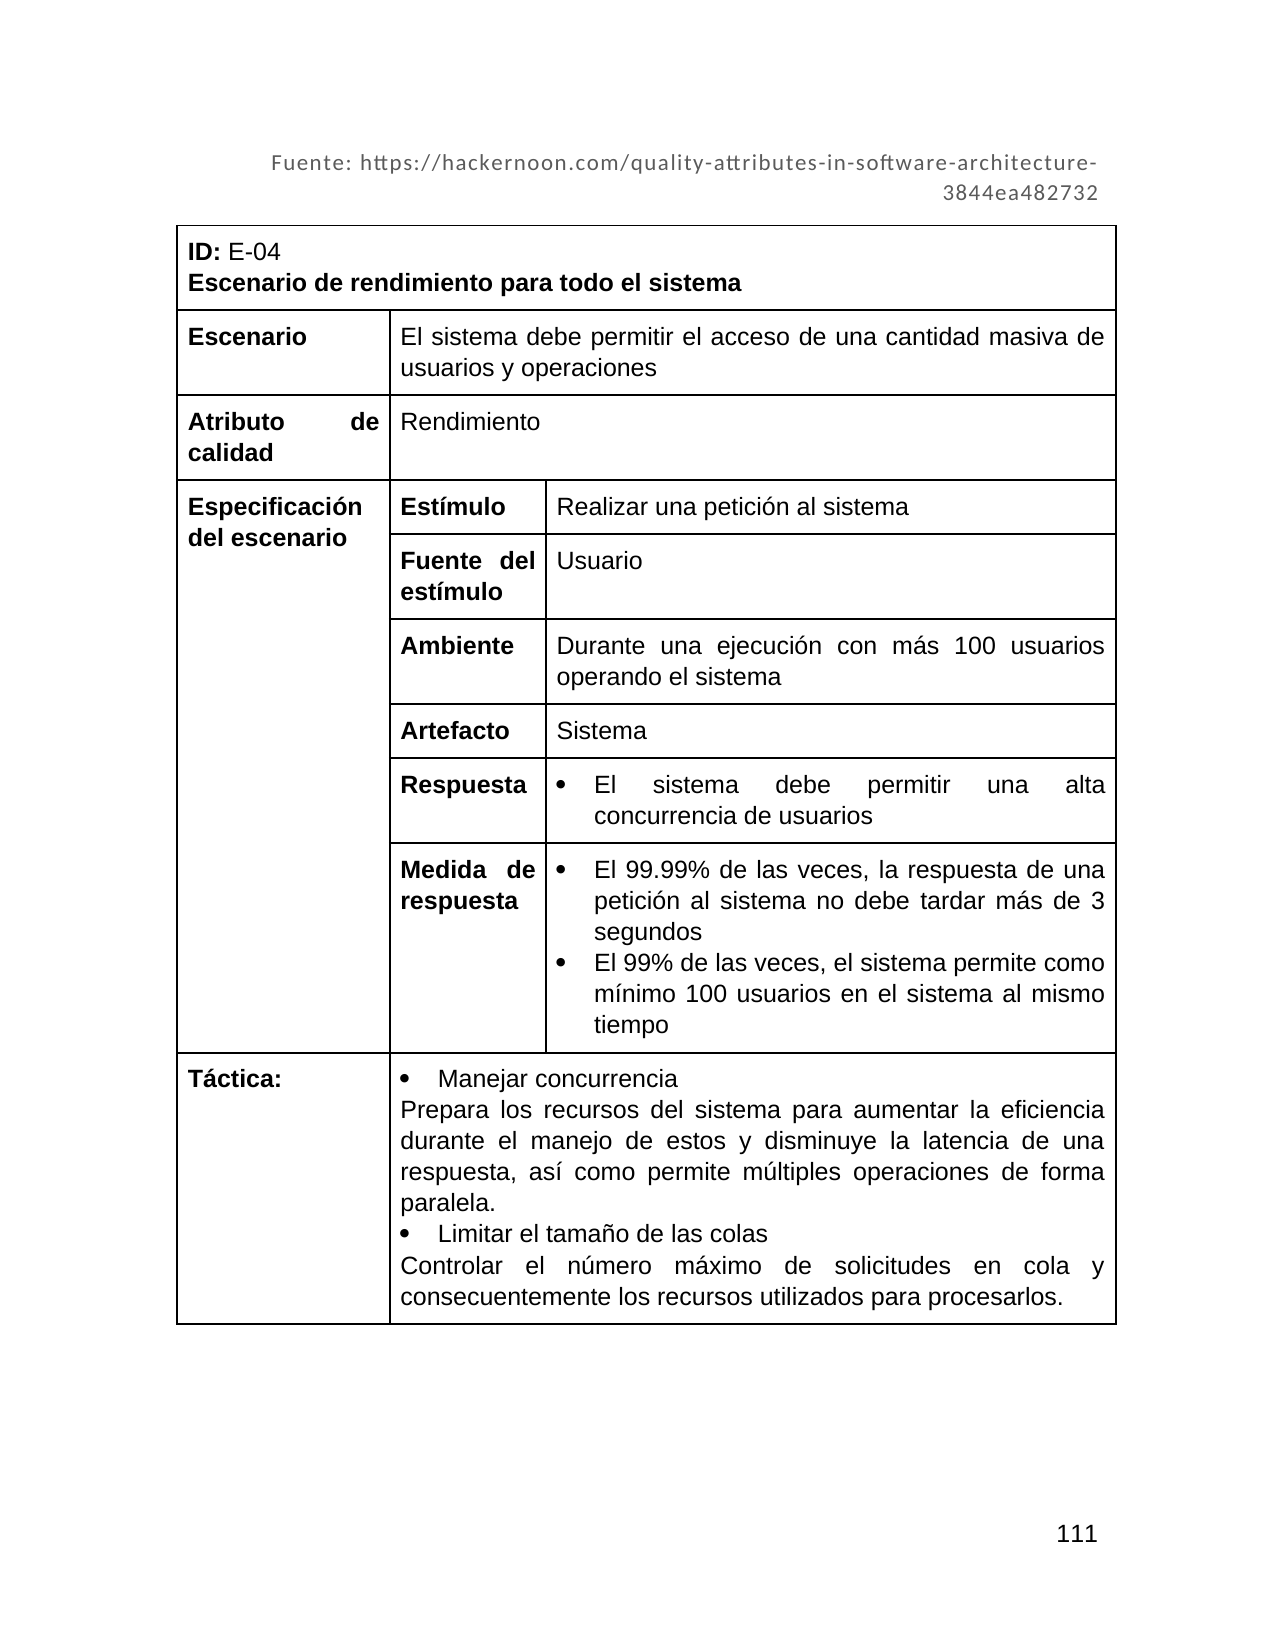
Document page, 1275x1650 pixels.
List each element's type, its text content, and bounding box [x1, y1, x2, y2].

table_cell Realizar una petición al sistema [547, 481, 1115, 533]
table_cell Estímulo [391, 481, 545, 533]
table_cell Manejar concurrencia Prepara los recursos del sistema para aumentar la eficiencia durante el manejo de estos y disminuye la latencia de una respuesta, así como permite múltiples operaciones de forma paralela. Limitar el tamaño de las colas Controlar el número máximo de solicitudes en cola y consecuentemente los recursos utilizados para procesarlos. [391, 1054, 1115, 1323]
table_cell Respuesta [391, 759, 545, 842]
table_cell Usuario [547, 535, 1115, 618]
table_cell Fuente del estímulo [391, 535, 545, 618]
table_cell Sistema [547, 705, 1115, 757]
table_cell El sistema debe permitir una alta concurrencia de usuarios [547, 759, 1115, 842]
table_cell Ambiente [391, 620, 545, 703]
table_cell Artefacto [391, 705, 545, 757]
table_cell El sistema debe permitir el acceso de una cantidad masiva de usuarios y operaciones [391, 311, 1115, 394]
table_cell Atributo de calidad [178, 396, 389, 479]
table_cell Táctica: [178, 1054, 389, 1323]
table_cell Medida de respuesta [391, 844, 545, 1052]
table_cell El 99.99% de las veces, la respuesta de una petición al sistema no debe tardar más de 3 segundos El 99% de las veces, el sistema permite como mínimo 100 usuarios en el sistema al mismo tiempo [547, 844, 1115, 1052]
subtitle Fuente: https://hackernoon.com/quality-attributes-in-software-architecture-3844ea482732 [251, 148, 1098, 206]
table_cell Rendimiento [391, 396, 1115, 479]
table_header ID: E-04 Escenario de rendimiento para todo el sistema [178, 226, 1115, 309]
table_cell Especificación del escenario [178, 481, 389, 1052]
table_cell Durante una ejecución con más 100 usuarios operando el sistema [547, 620, 1115, 703]
table_cell Escenario [178, 311, 389, 394]
